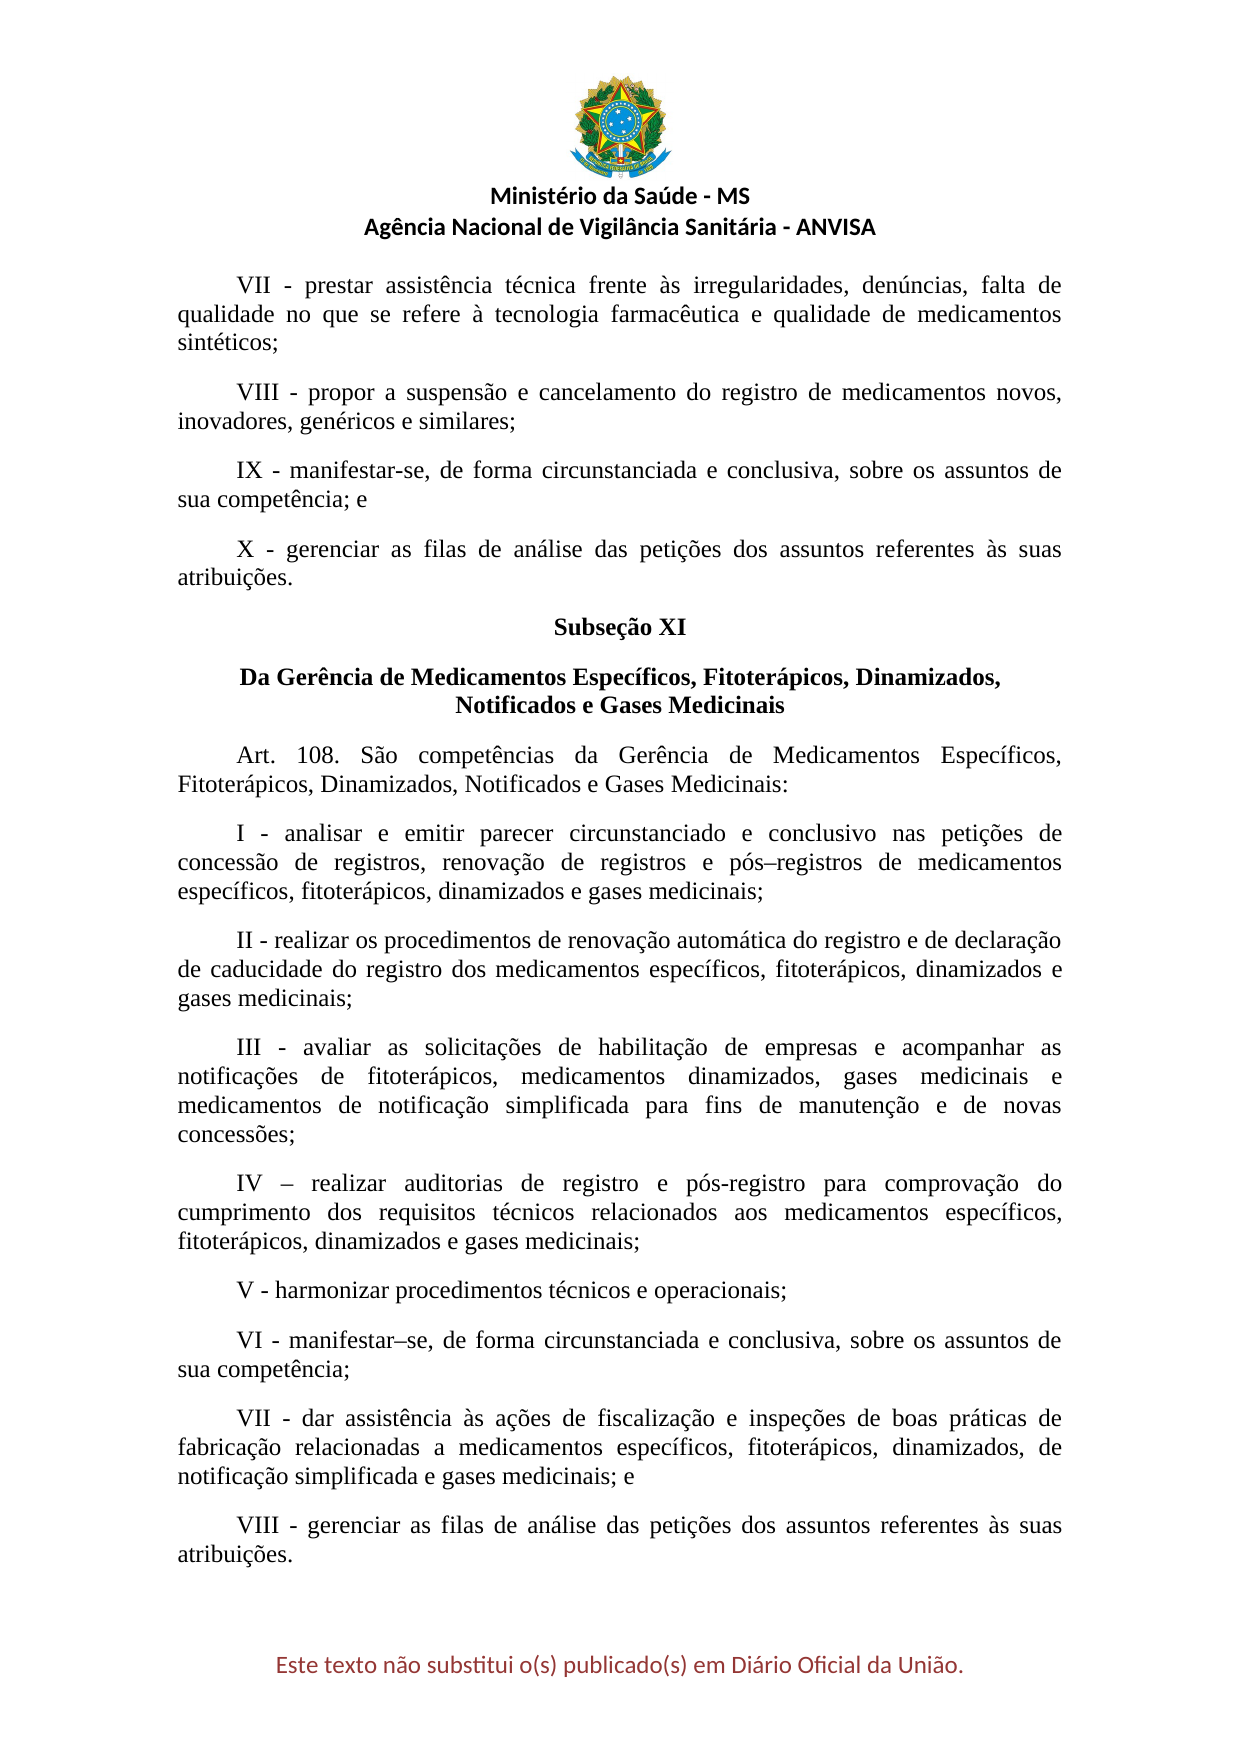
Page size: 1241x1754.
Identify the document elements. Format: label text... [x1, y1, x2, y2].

text IX - manifestar-se, de forma circunstanciada e conclusiva, sobre os assuntos de sua competência; e [177, 455, 1063, 513]
text Art. 108. São competências da Gerência de Medicamentos Específicos, Fitoterápicos, Dinamizados, Notificados e Gases Medicinais: [177, 740, 1063, 797]
text Subseção XI [177, 612, 1063, 641]
text II - realizar os procedimentos de renovação automática do registro e de declaração de caducidade do registro dos medicamentos específicos, fitoterápicos, dinamizados e gases medicinais; [177, 925, 1063, 1012]
picture [566, 73, 674, 181]
text V - harmonizar procedimentos técnicos e operacionais; [177, 1275, 1063, 1304]
text VI - manifestar–se, de forma circunstanciada e conclusiva, sobre os assuntos de sua competência; [177, 1325, 1063, 1382]
text VII - prestar assistência técnica frente às irregularidades, denúncias, falta de qualidade no que se refere à tecnologia farmacêutica e qualidade de medicamentos sintéticos; [177, 270, 1063, 356]
text X - gerenciar as filas de análise das petições dos assuntos referentes às suas atribuições. [177, 534, 1063, 591]
text IV – realizar auditorias de registro e pós-registro para comprovação do cumprimento dos requisitos técnicos relacionados aos medicamentos específicos, fitoterápicos, dinamizados e gases medicinais; [177, 1168, 1063, 1254]
text VIII - gerenciar as filas de análise das petições dos assuntos referentes às suas atribuições. [177, 1510, 1063, 1568]
text I - analisar e emitir parecer circunstanciado e conclusivo nas petições de concessão de registros, renovação de registros e pós–registros de medicamentos específicos, fitoterápicos, dinamizados e gases medicinais; [177, 818, 1063, 904]
text Da Gerência de Medicamentos Específicos, Fitoterápicos, Dinamizados, Notificados e Gases Medicinais [177, 662, 1063, 719]
text VIII - propor a suspensão e cancelamento do registro de medicamentos novos, inovadores, genéricos e similares; [177, 377, 1063, 434]
text III - avaliar as solicitações de habilitação de empresas e acompanhar as notificações de fitoterápicos, medicamentos dinamizados, gases medicinais e medicamentos de notificação simplificada para fins de manutenção e de novas concessões; [177, 1032, 1063, 1147]
text VII - dar assistência às ações de fiscalização e inspeções de boas práticas de fabricação relacionadas a medicamentos específicos, fitoterápicos, dinamizados, de notificação simplificada e gases medicinais; e [177, 1403, 1063, 1489]
